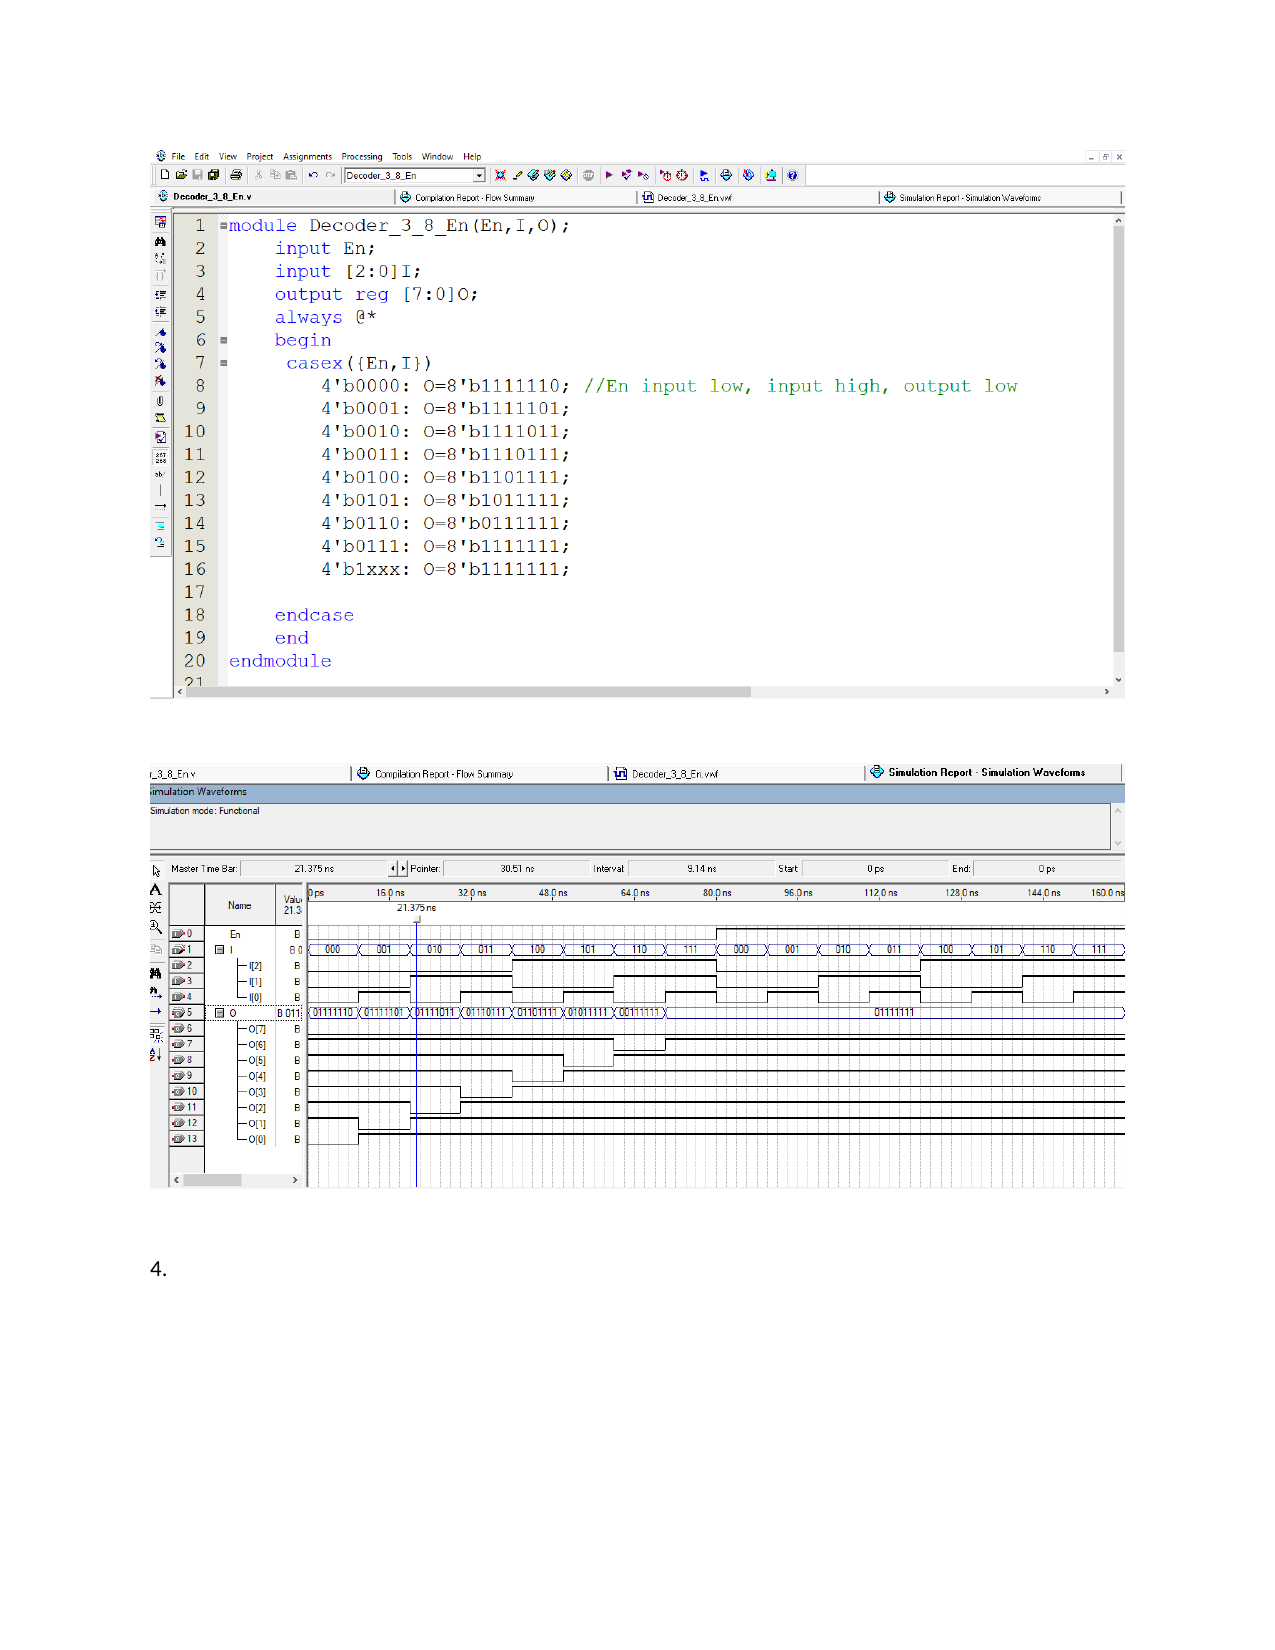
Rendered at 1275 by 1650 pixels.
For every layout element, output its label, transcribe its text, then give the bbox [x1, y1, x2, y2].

picture [150, 150, 1125, 699]
picture [150, 763, 1125, 1189]
text 4. [150, 1254, 1125, 1282]
